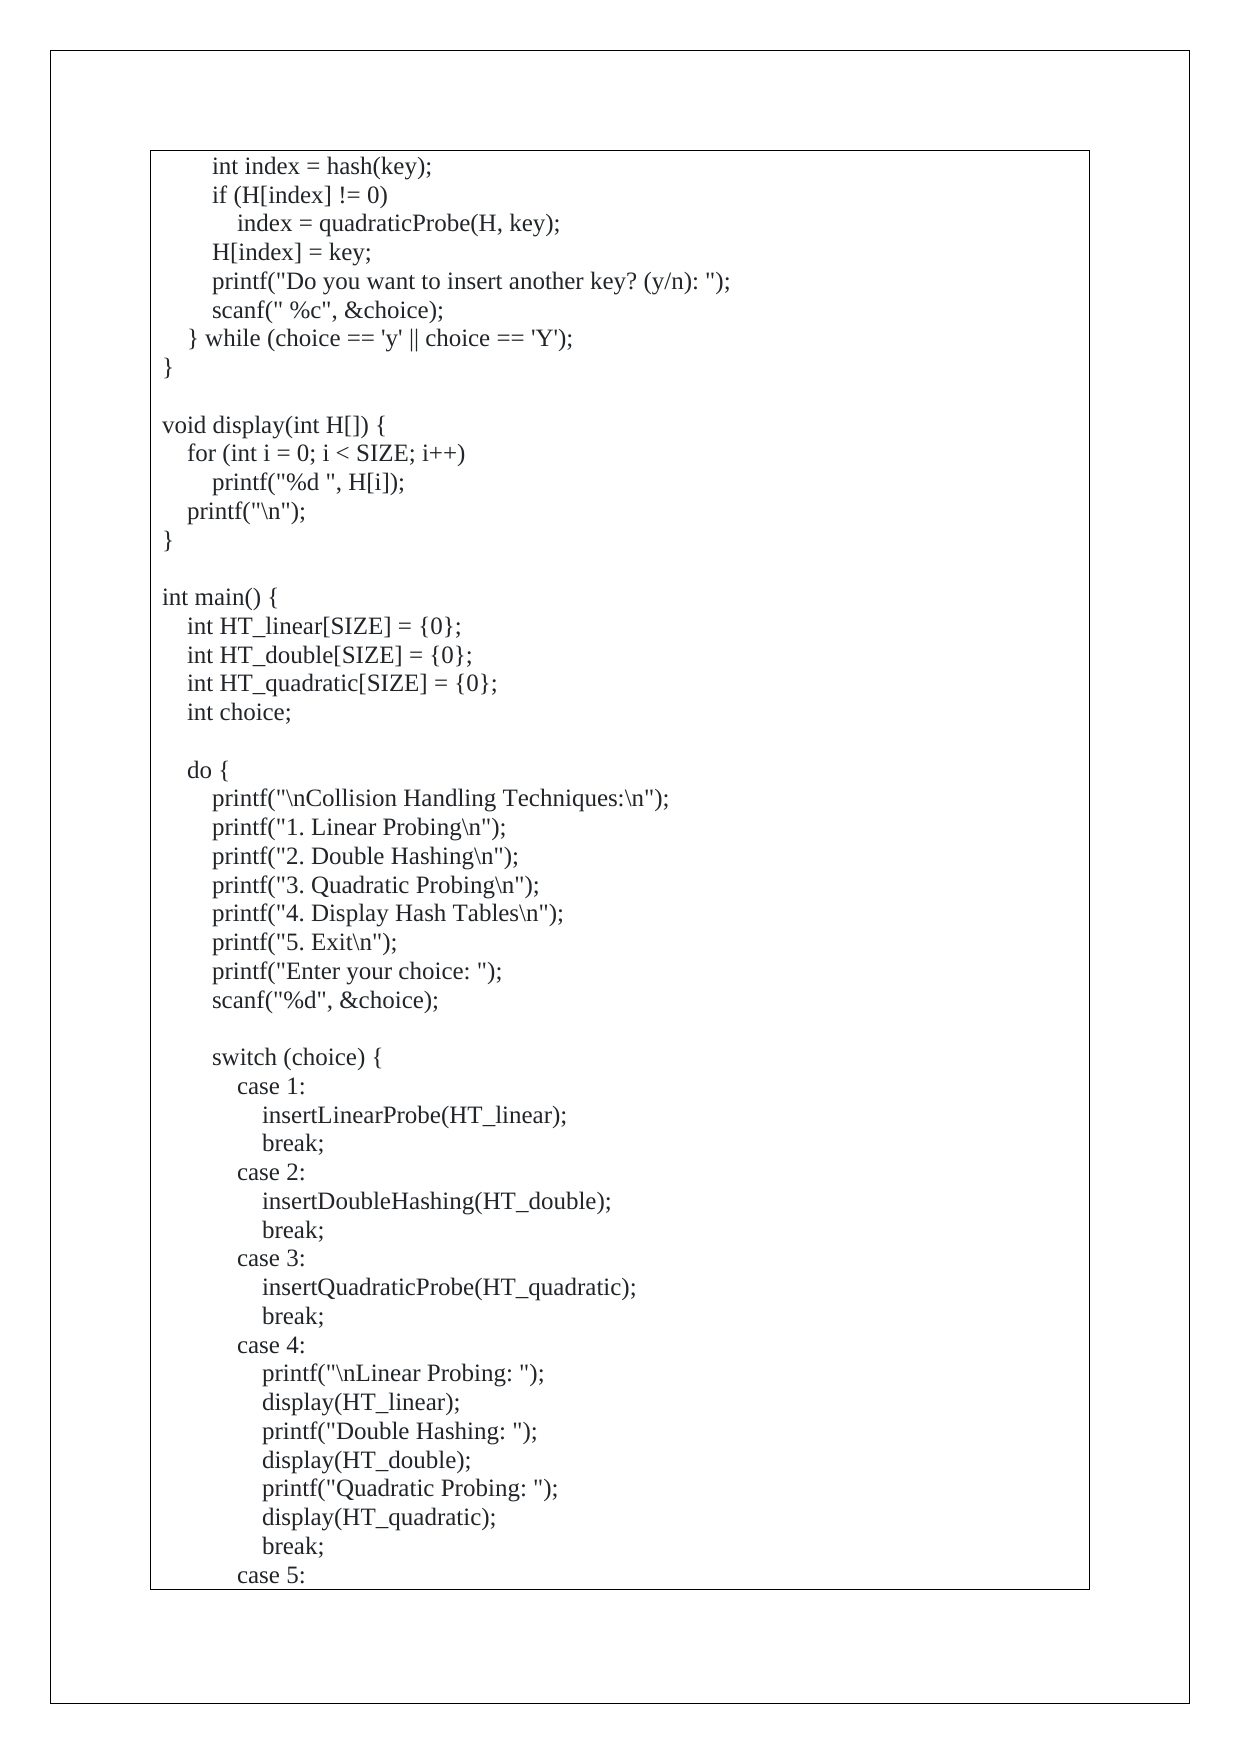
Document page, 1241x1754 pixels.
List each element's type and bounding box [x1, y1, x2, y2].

table_header [151, 151, 1089, 1588]
